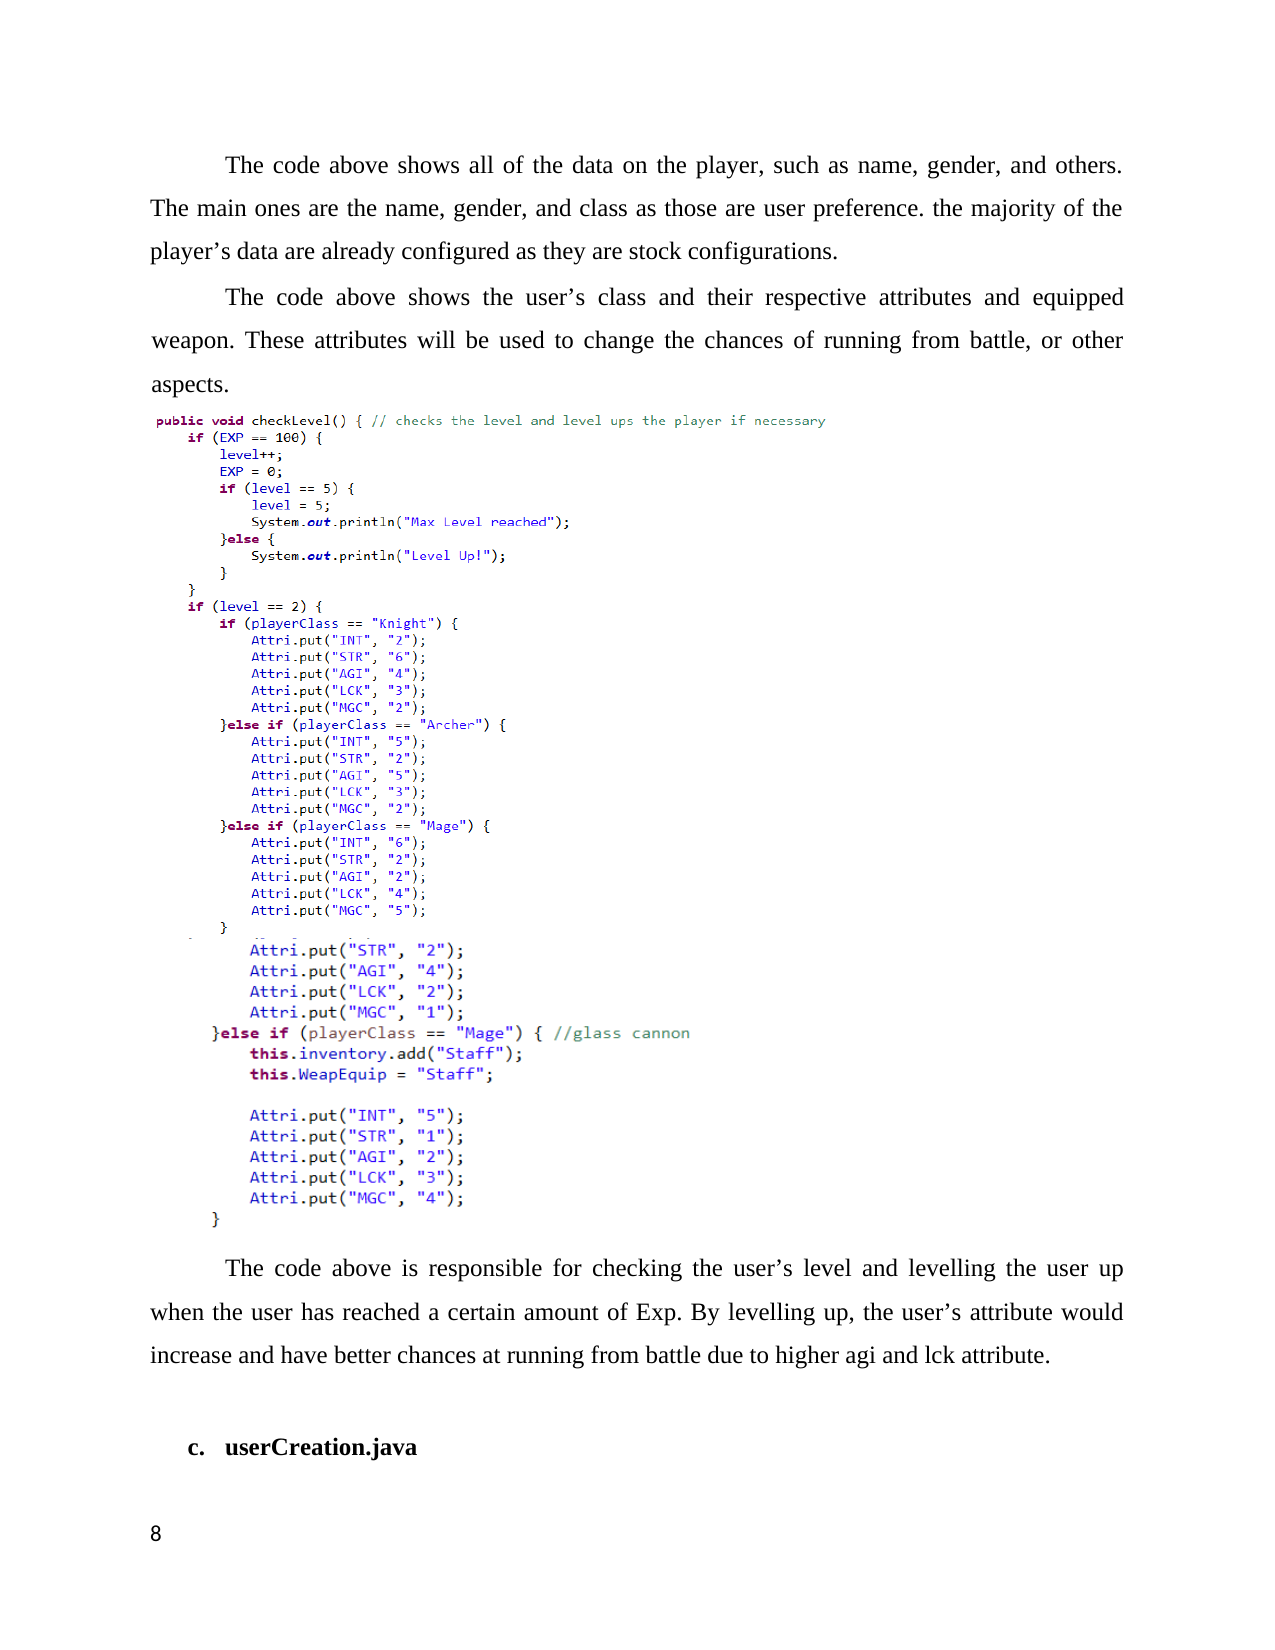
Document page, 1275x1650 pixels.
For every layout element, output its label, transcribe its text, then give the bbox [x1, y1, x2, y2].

text The code above shows the user’s class and their respective attributes and equipped weapon. These attributes will be used to change the chances of running from battle, or other aspects. [151, 282, 1125, 397]
picture [150, 415, 834, 1236]
list userCreation.java [187, 1432, 1125, 1461]
text The code above shows all of the data on the player, such as name, gender, and others. The main ones are the name, gender, and class as those are user preference. the majority of the player’s data are already configured as they are stock configurations. [150, 150, 1125, 265]
